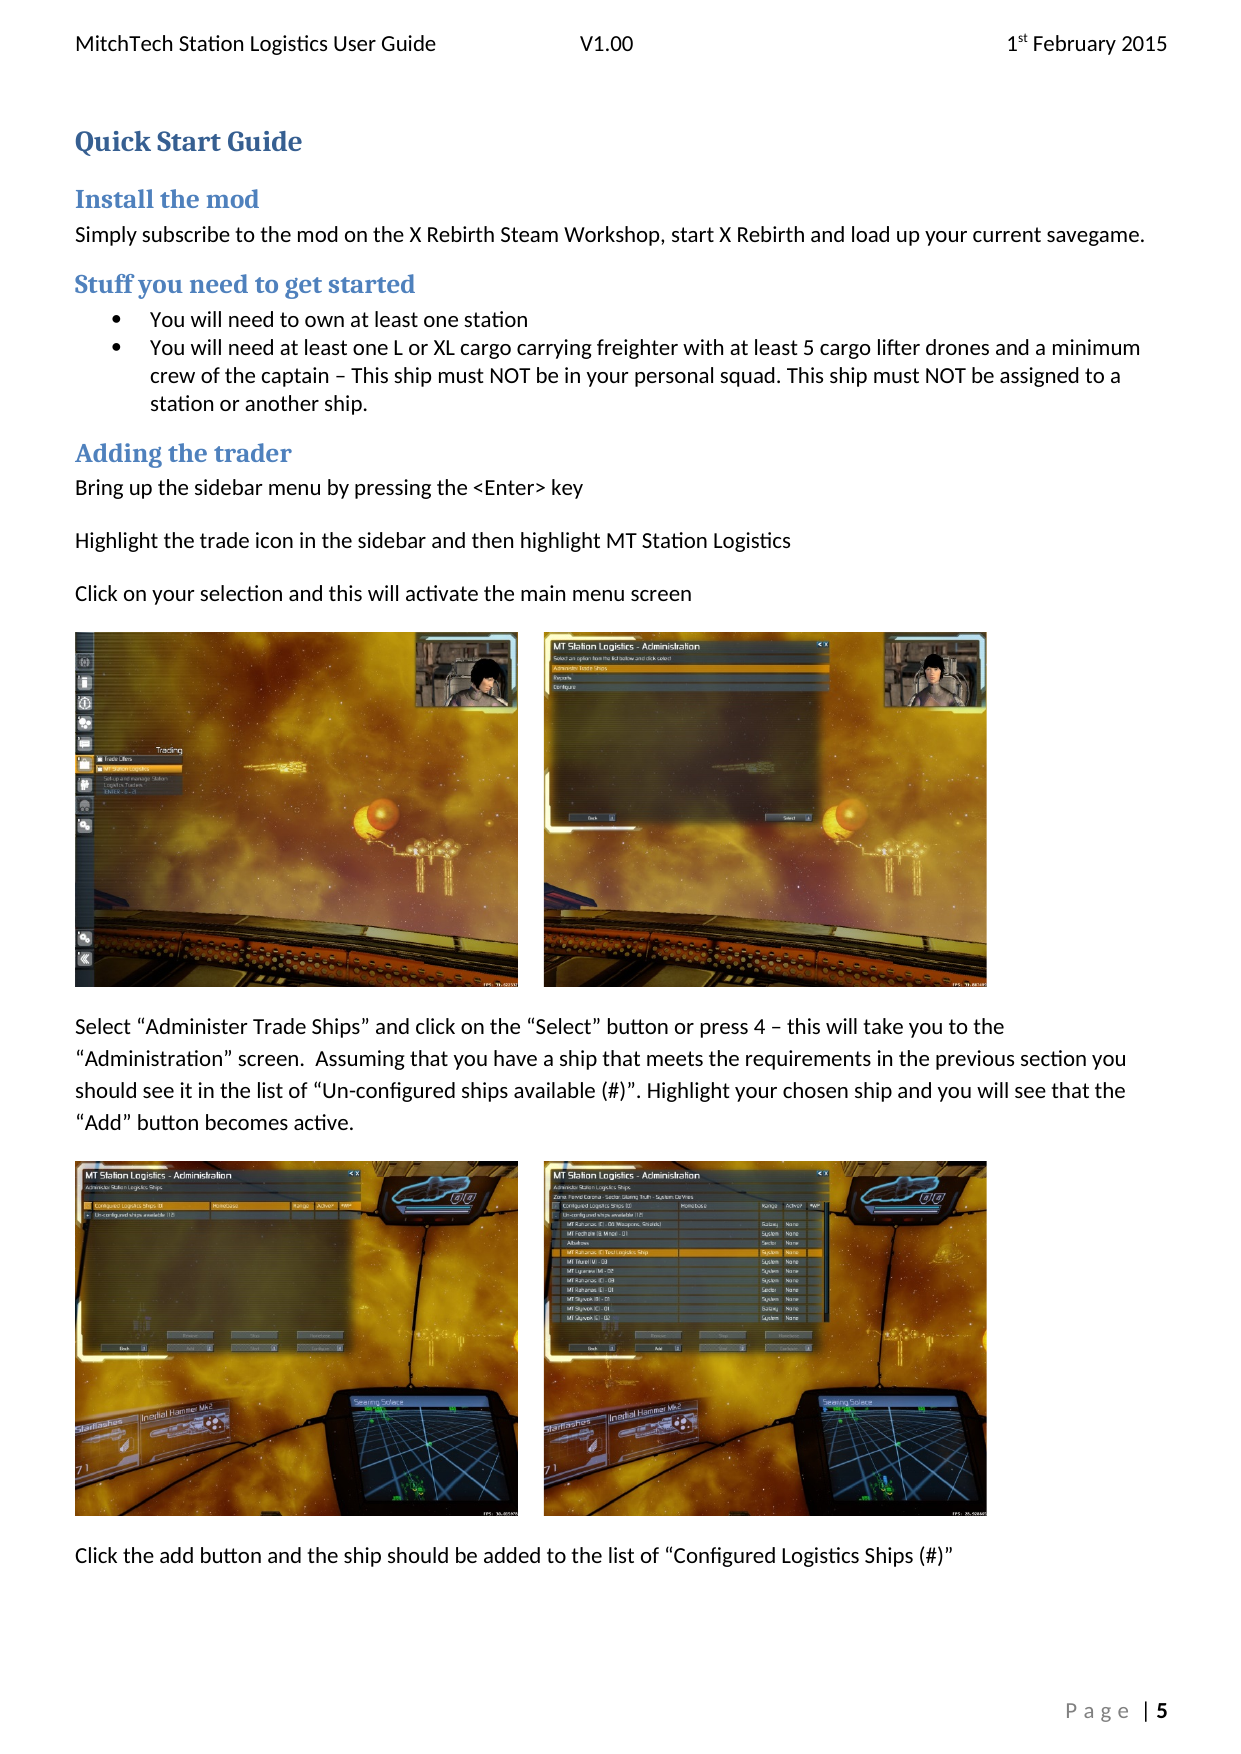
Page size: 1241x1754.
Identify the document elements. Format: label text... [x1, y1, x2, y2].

text Highlight the trade icon in the sidebar and then highlight MT Station Logistics [75, 526, 1165, 554]
subtitle Install the mod [75, 184, 1165, 216]
picture [543, 632, 987, 987]
text Bring up the sidebar menu by pressing the <Enter> key [75, 473, 1165, 501]
list You will need to own at least one station [112, 305, 1165, 333]
picture [75, 1161, 518, 1516]
text Select “Administer Trade Ships” and click on the “Select” button or press 4 – this will take you to the “Administration” screen. Assuming that you have a ship that meets the requirements in the previous section you should see it in the list of “Un-configured ships available (#)”. Highlight your chosen ship and you will see that the “Add” button becomes active. [75, 1012, 1165, 1136]
list You will need at least one L or XL cargo carrying freighter with at least 5 cargo lifter drones and a minimum crew of the captain – This ship must NOT be in your personal squad. This ship must NOT be assigned to a station or another ship. [112, 333, 1165, 417]
text Click on your selection and this will activate the main menu screen [75, 579, 1165, 607]
text Simply subscribe to the mod on the X Rebirth Steam Workshop, start X Rebirth and load up your current savegame. [75, 220, 1165, 248]
subtitle Stuff you need to get started [75, 269, 1165, 300]
subtitle Quick Start Guide [75, 125, 1165, 158]
picture [75, 632, 518, 987]
subtitle Adding the trader [75, 438, 1165, 469]
text Click the add button and the ship should be added to the list of “Configured Logistics Ships (#)” [75, 1541, 1165, 1569]
picture [543, 1161, 987, 1516]
